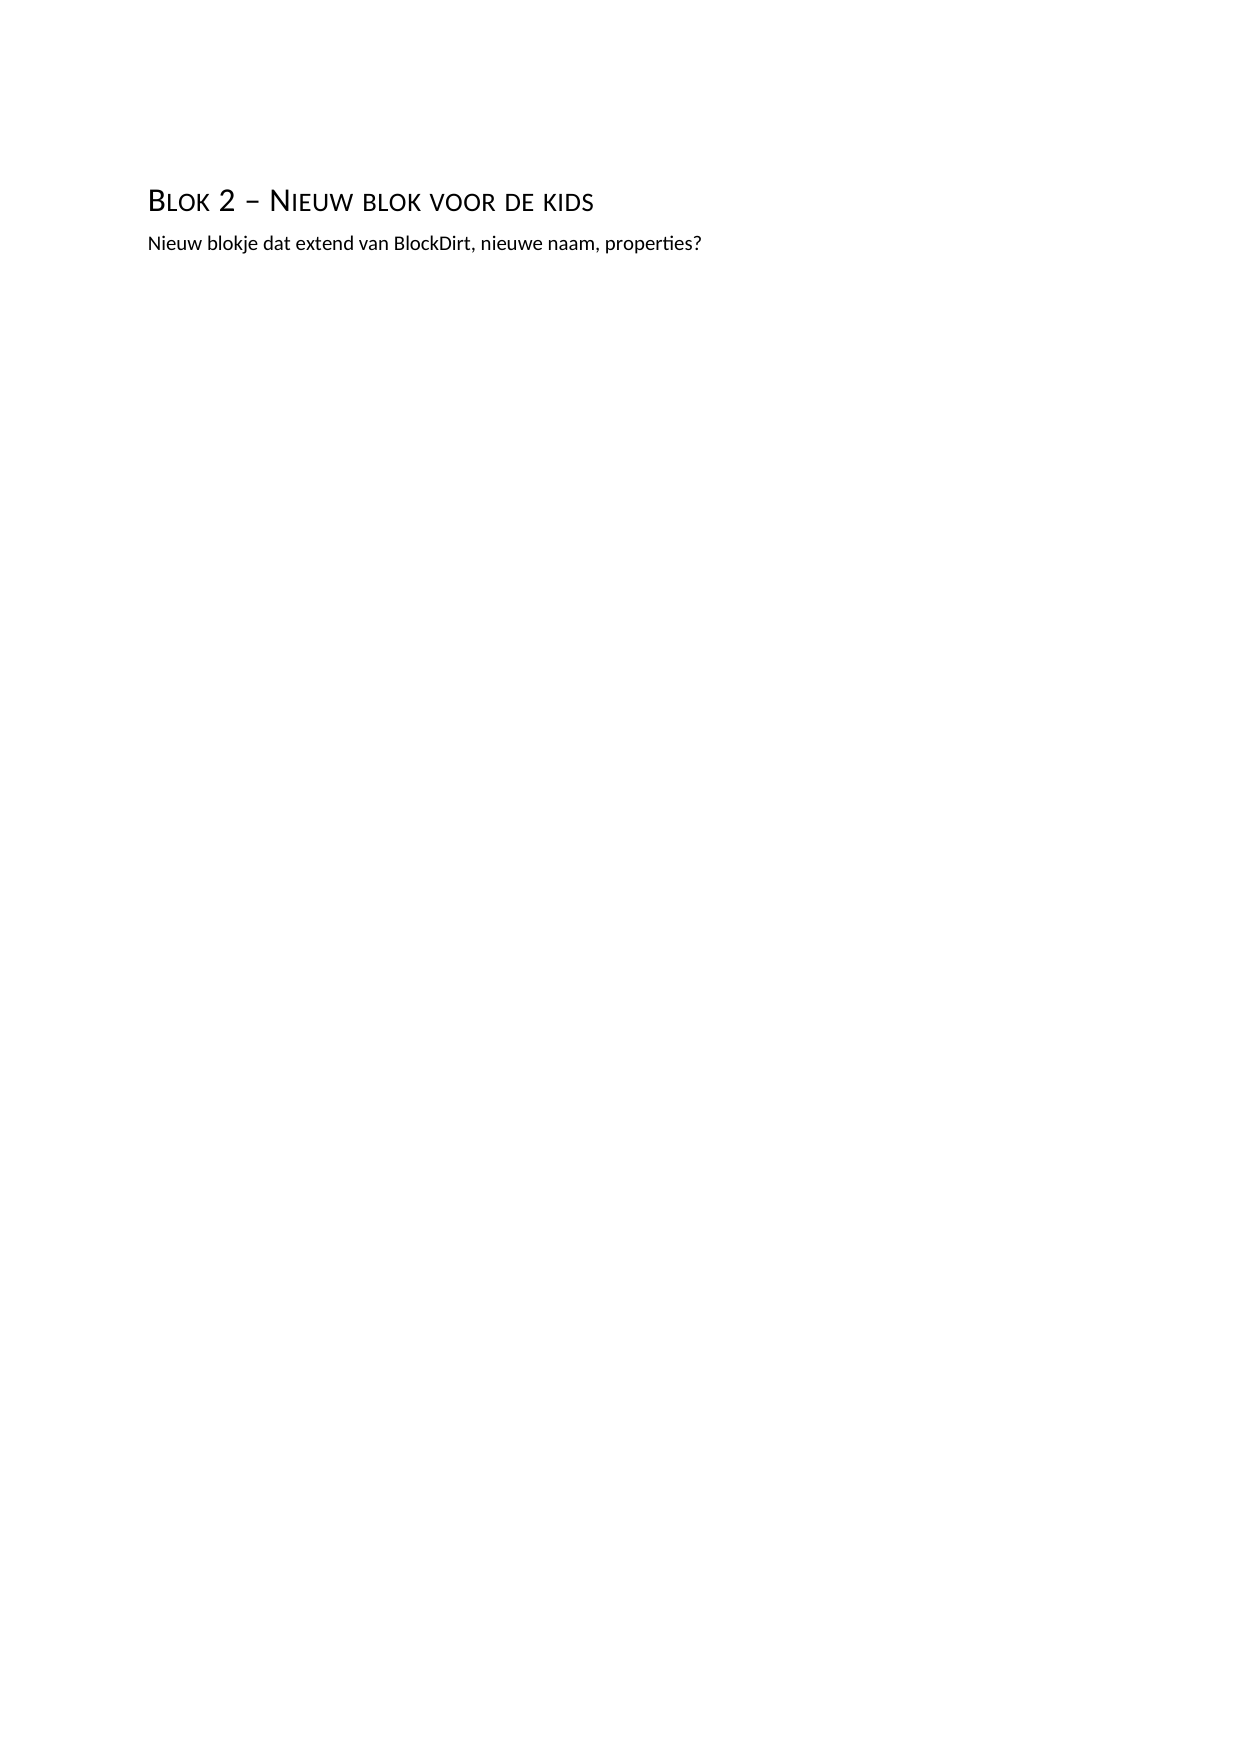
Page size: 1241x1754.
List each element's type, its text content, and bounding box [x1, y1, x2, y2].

subtitle Blok 2 – Nieuw blok voor de kids [148, 179, 1093, 219]
text Nieuw blokje dat extend van BlockDirt, nieuwe naam, properties? [148, 230, 1093, 255]
